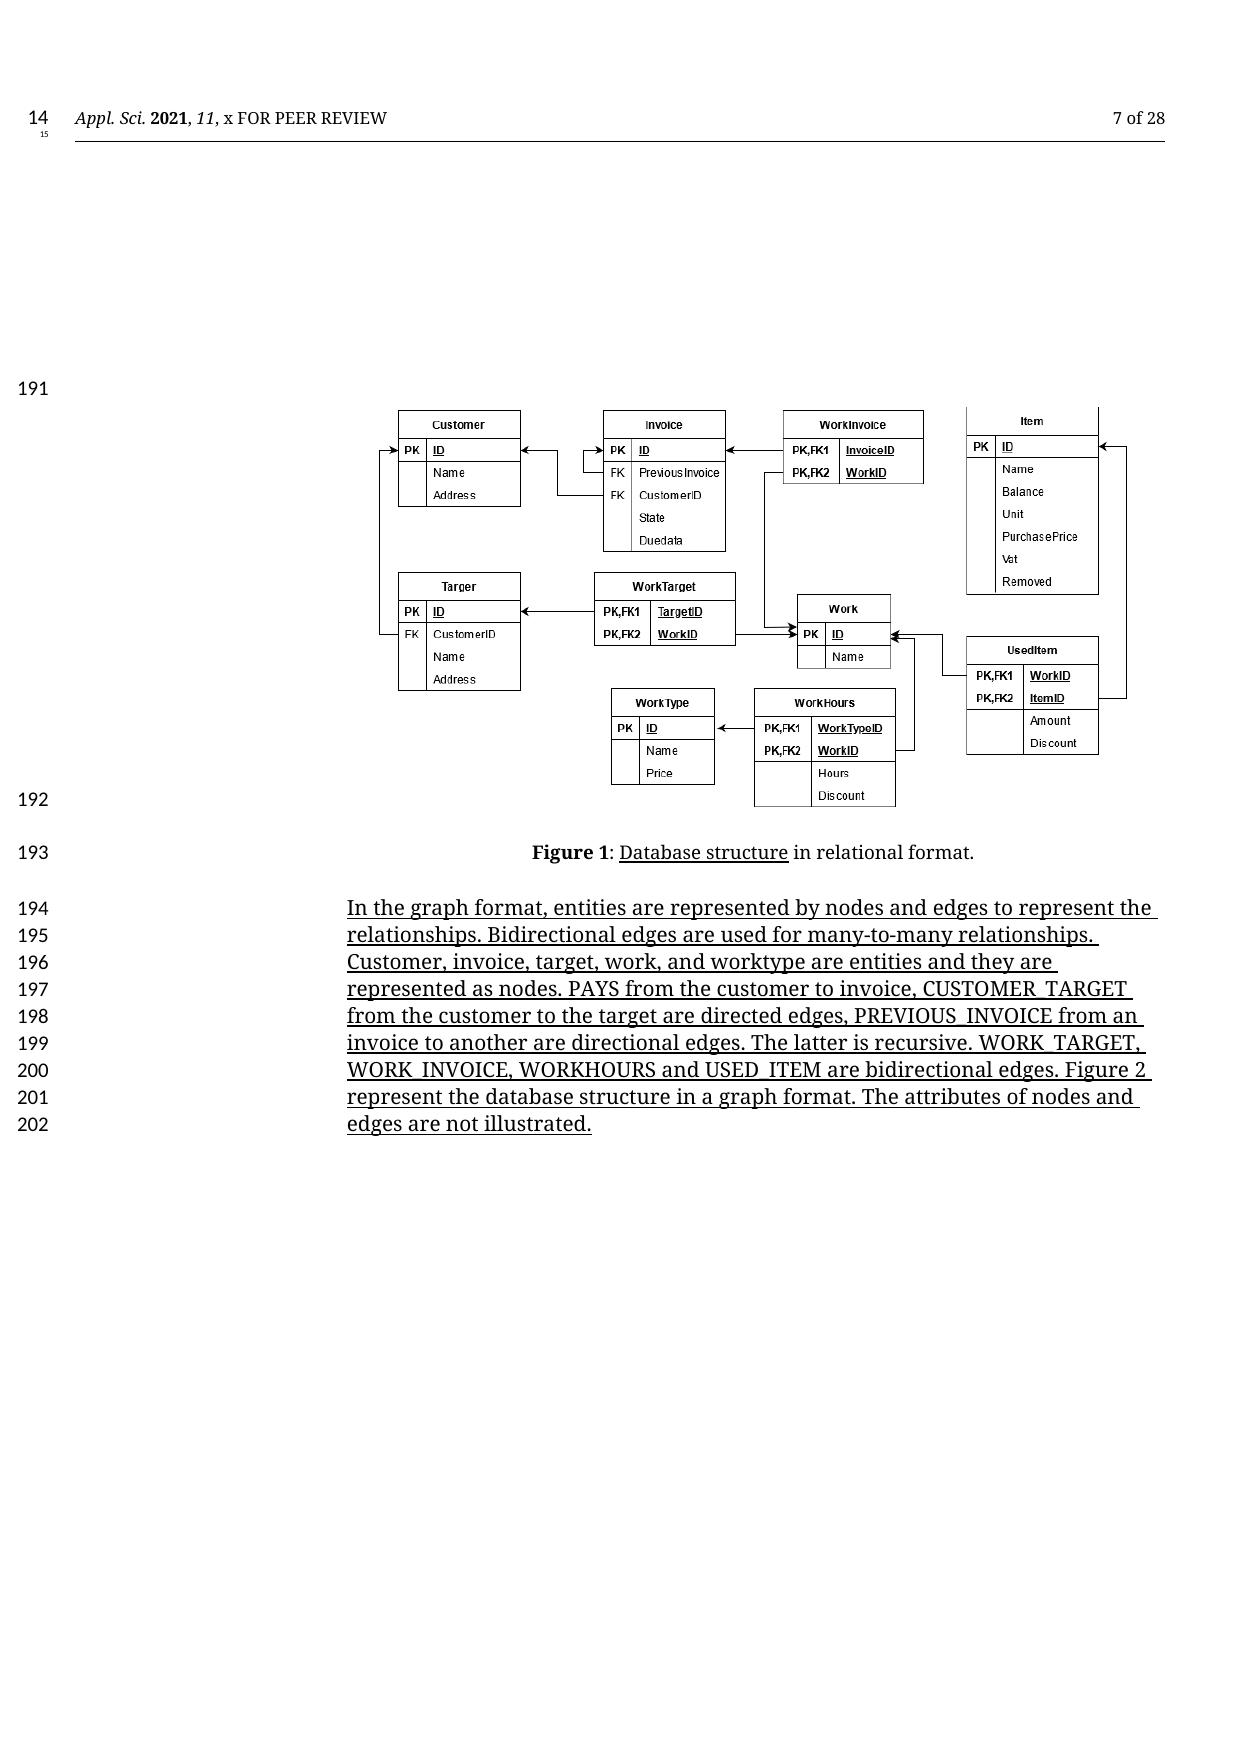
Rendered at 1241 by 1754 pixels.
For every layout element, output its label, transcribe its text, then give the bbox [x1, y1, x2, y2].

subtitle In the graph format, entities are represented by nodes and edges to represent the relationships. Bidirectional edges are used for many-to-many relationships. Customer, invoice, target, work, and worktype are entities and they are represented as nodes. PAYS from the customer to invoice, CUSTOMER_TARGET from the customer to the target are directed edges, PREVIOUS_INVOICE from an invoice to another are directional edges. The latter is recursive. WORK_TARGET, WORK_INVOICE, WORKHOURS and USED_ITEM are bidirectional edges. Figure 2 represent the database structure in a graph format. The attributes of nodes and edges are not illustrated. [347, 894, 1165, 1138]
picture [372, 407, 1134, 807]
text Figure 1: Database structure in relational format. [75, 835, 1165, 869]
